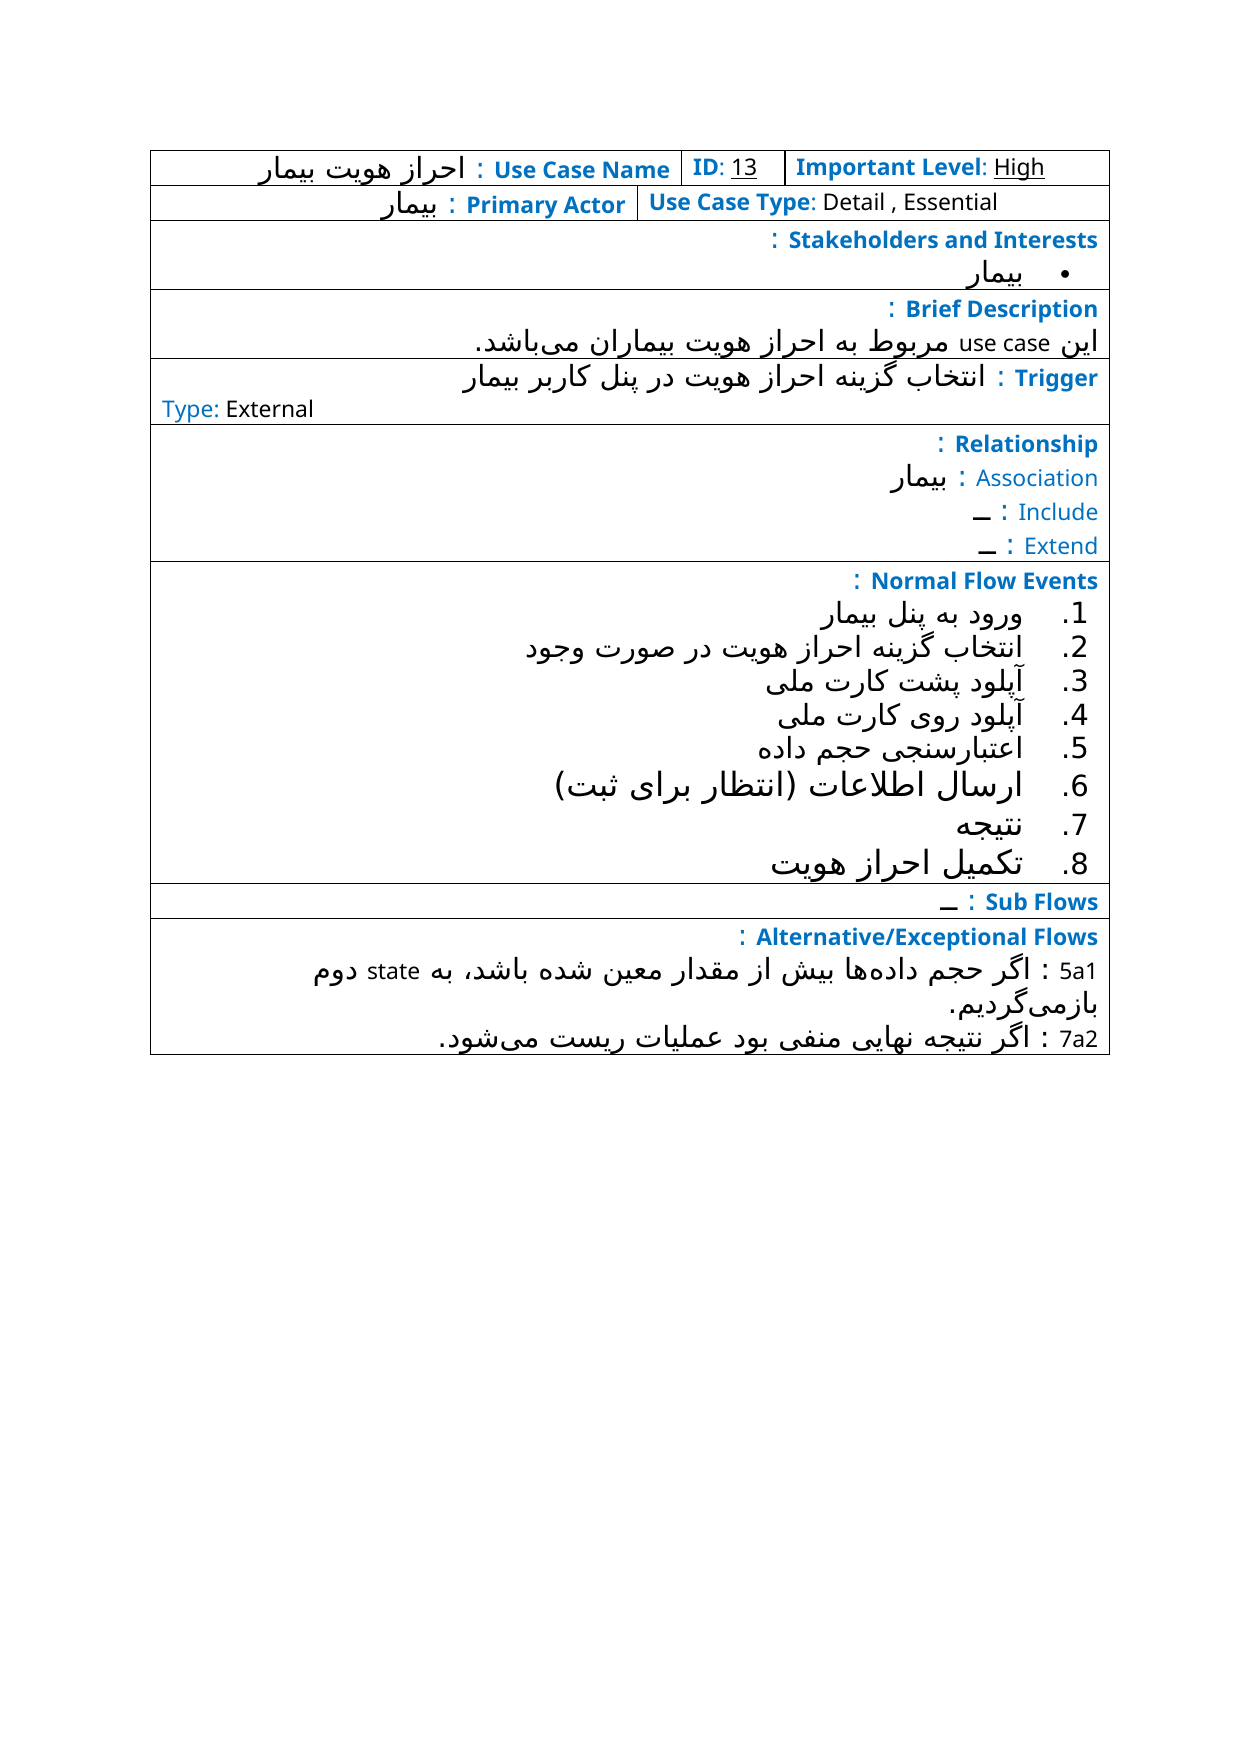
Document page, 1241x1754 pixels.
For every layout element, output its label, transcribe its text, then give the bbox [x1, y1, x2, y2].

table_cell Stakeholders and Interests : بیمار [151, 221, 1109, 289]
table_cell Sub Flows : ــ [151, 884, 1109, 917]
table_cell Primary Actor : بیمار [151, 186, 637, 220]
table_cell Trigger : انتخاب گزینه احراز هویت در پنل کاربر بیمار Type: External [151, 359, 1109, 424]
table_cell Use Case Type: Detail , Essential [638, 186, 1109, 220]
table_cell Normal Flow Events : ورود به پنل بیمار انتخاب گزینه احراز هویت در صورت وجود آپلود پشت کارت ملی آپلود روی کارت ملی اعتبارسنجی حجم داده ارسال اطلاعات (انتظار برای ثبت) نتیجه تکمیل احراز هویت [151, 562, 1109, 882]
table_header ID: 13 [682, 151, 784, 185]
table_cell Alternative/Exceptional Flows : 5a1 : اگر حجم داده‌ها بیش از مقدار معین شده باشد، به state دوم بازمی‌گردیم. 7a2 : اگر نتیجه نهایی منفی بود عملیات ریست می‌شود. [151, 919, 1109, 1054]
table_cell Relationship : Association : بیمار Include : ــ Extend : ــ [151, 425, 1109, 561]
table_header Use Case Name : احراز هویت بیمار [151, 151, 681, 185]
table_cell Brief Description : این use case مربوط به احراز هویت بیماران می‌باشد. [151, 290, 1109, 358]
table_header Important Level: High [786, 151, 1109, 185]
